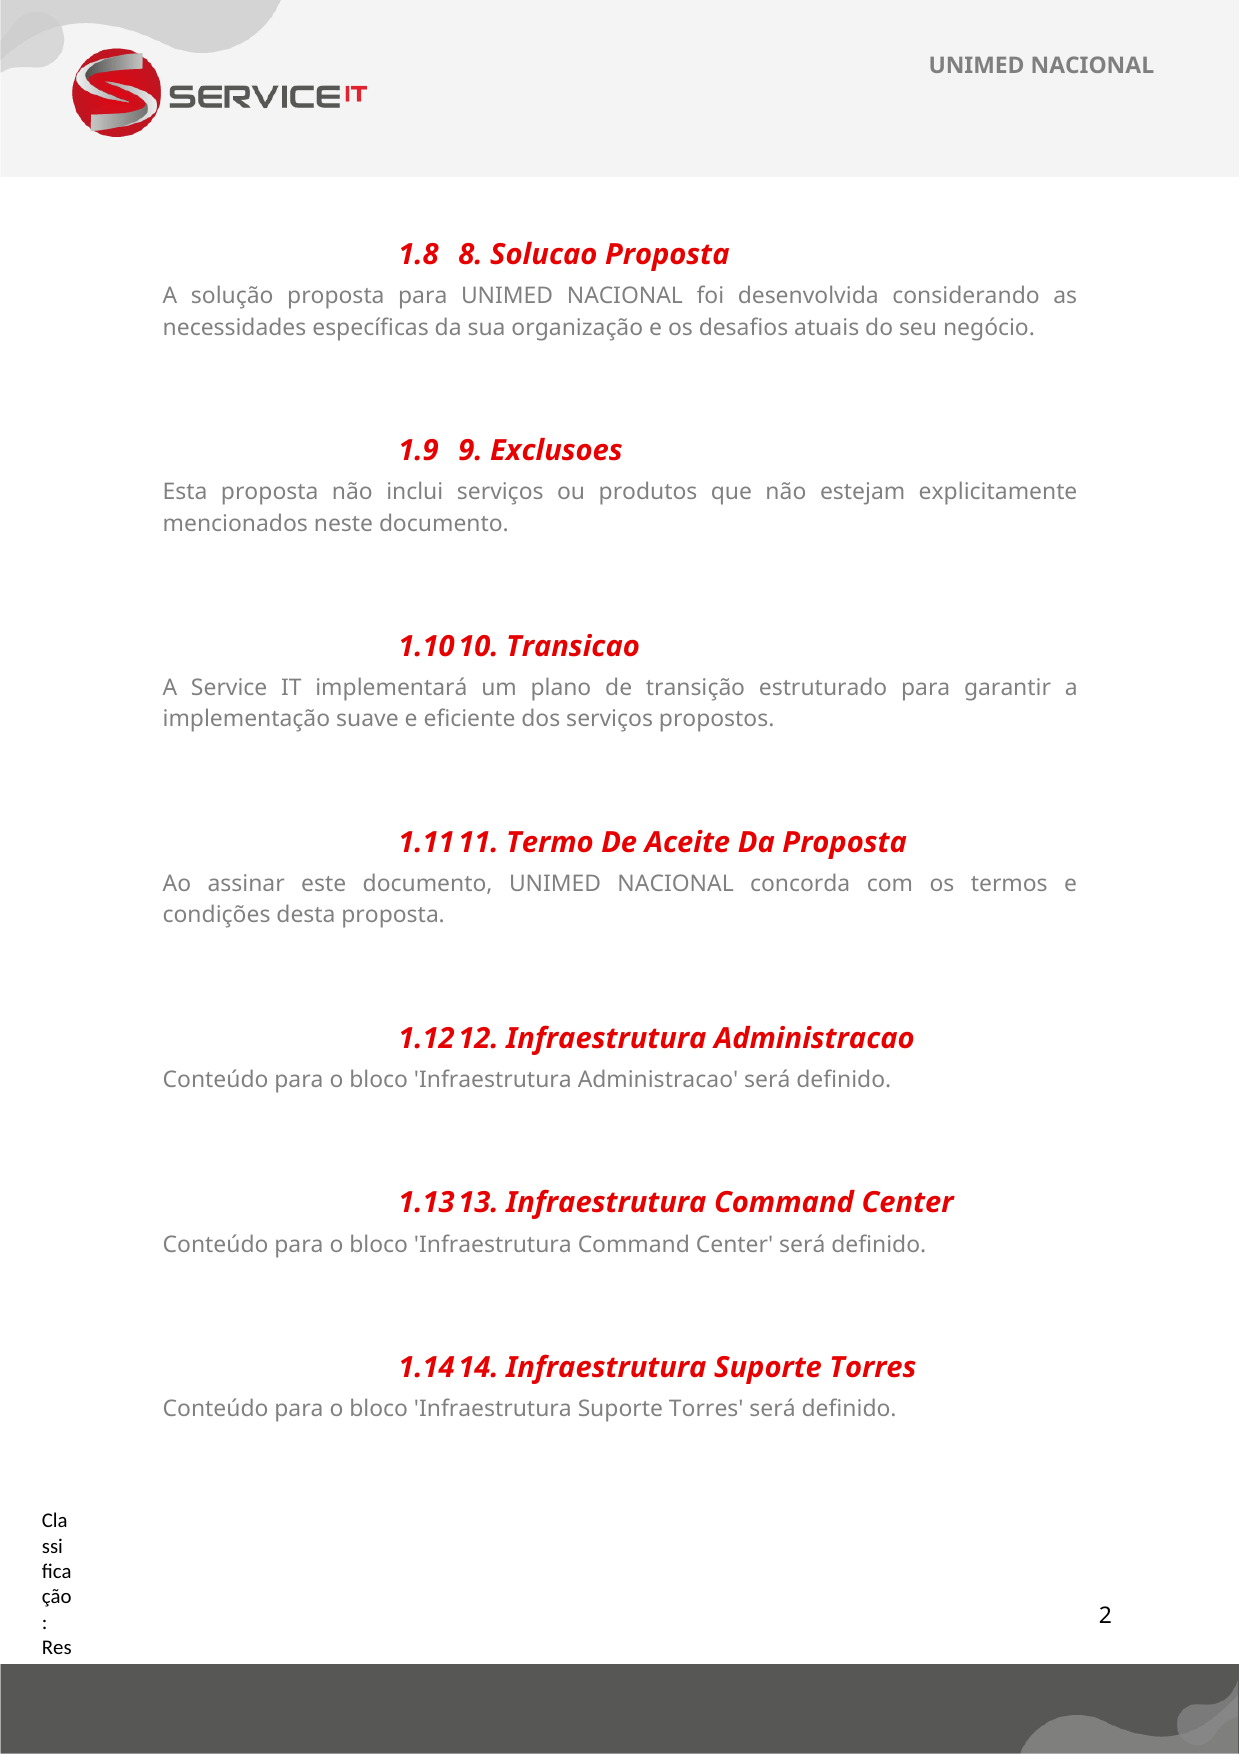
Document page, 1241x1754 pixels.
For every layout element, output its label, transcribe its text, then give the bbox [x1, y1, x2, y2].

subtitle 13. Infraestrutura Command Center [398, 1182, 1078, 1221]
text Conteúdo para o bloco 'Infraestrutura Command Center' será definido. [162, 1228, 1078, 1259]
text Ao assinar este documento, UNIMED NACIONAL concorda com os termos e condições desta proposta. [162, 867, 1078, 929]
picture [0, 1664, 1239, 1754]
text A Service IT implementará um plano de transição estruturado para garantir a implementação suave e eficiente dos serviços propostos. [162, 671, 1078, 734]
subtitle 8. Solucao Proposta [398, 233, 1078, 273]
text Esta proposta não inclui serviços ou produtos que não estejam explicitamente mencionados neste documento. [162, 475, 1078, 538]
subtitle 9. Exclusoes [398, 429, 1078, 469]
subtitle 14. Infraestrutura Suporte Torres [398, 1346, 1078, 1386]
text Conteúdo para o bloco 'Infraestrutura Administracao' será definido. [162, 1063, 1078, 1094]
text Conteúdo para o bloco 'Infraestrutura Suporte Torres' será definido. [162, 1392, 1078, 1424]
subtitle 10. Transicao [398, 625, 1078, 665]
picture [0, 0, 1239, 177]
subtitle 12. Infraestrutura Administracao [398, 1017, 1078, 1057]
text A solução proposta para UNIMED NACIONAL foi desenvolvida considerando as necessidades específicas da sua organização e os desafios atuais do seu negócio. [162, 279, 1078, 342]
subtitle 11. Termo De Aceite Da Proposta [398, 821, 1078, 861]
